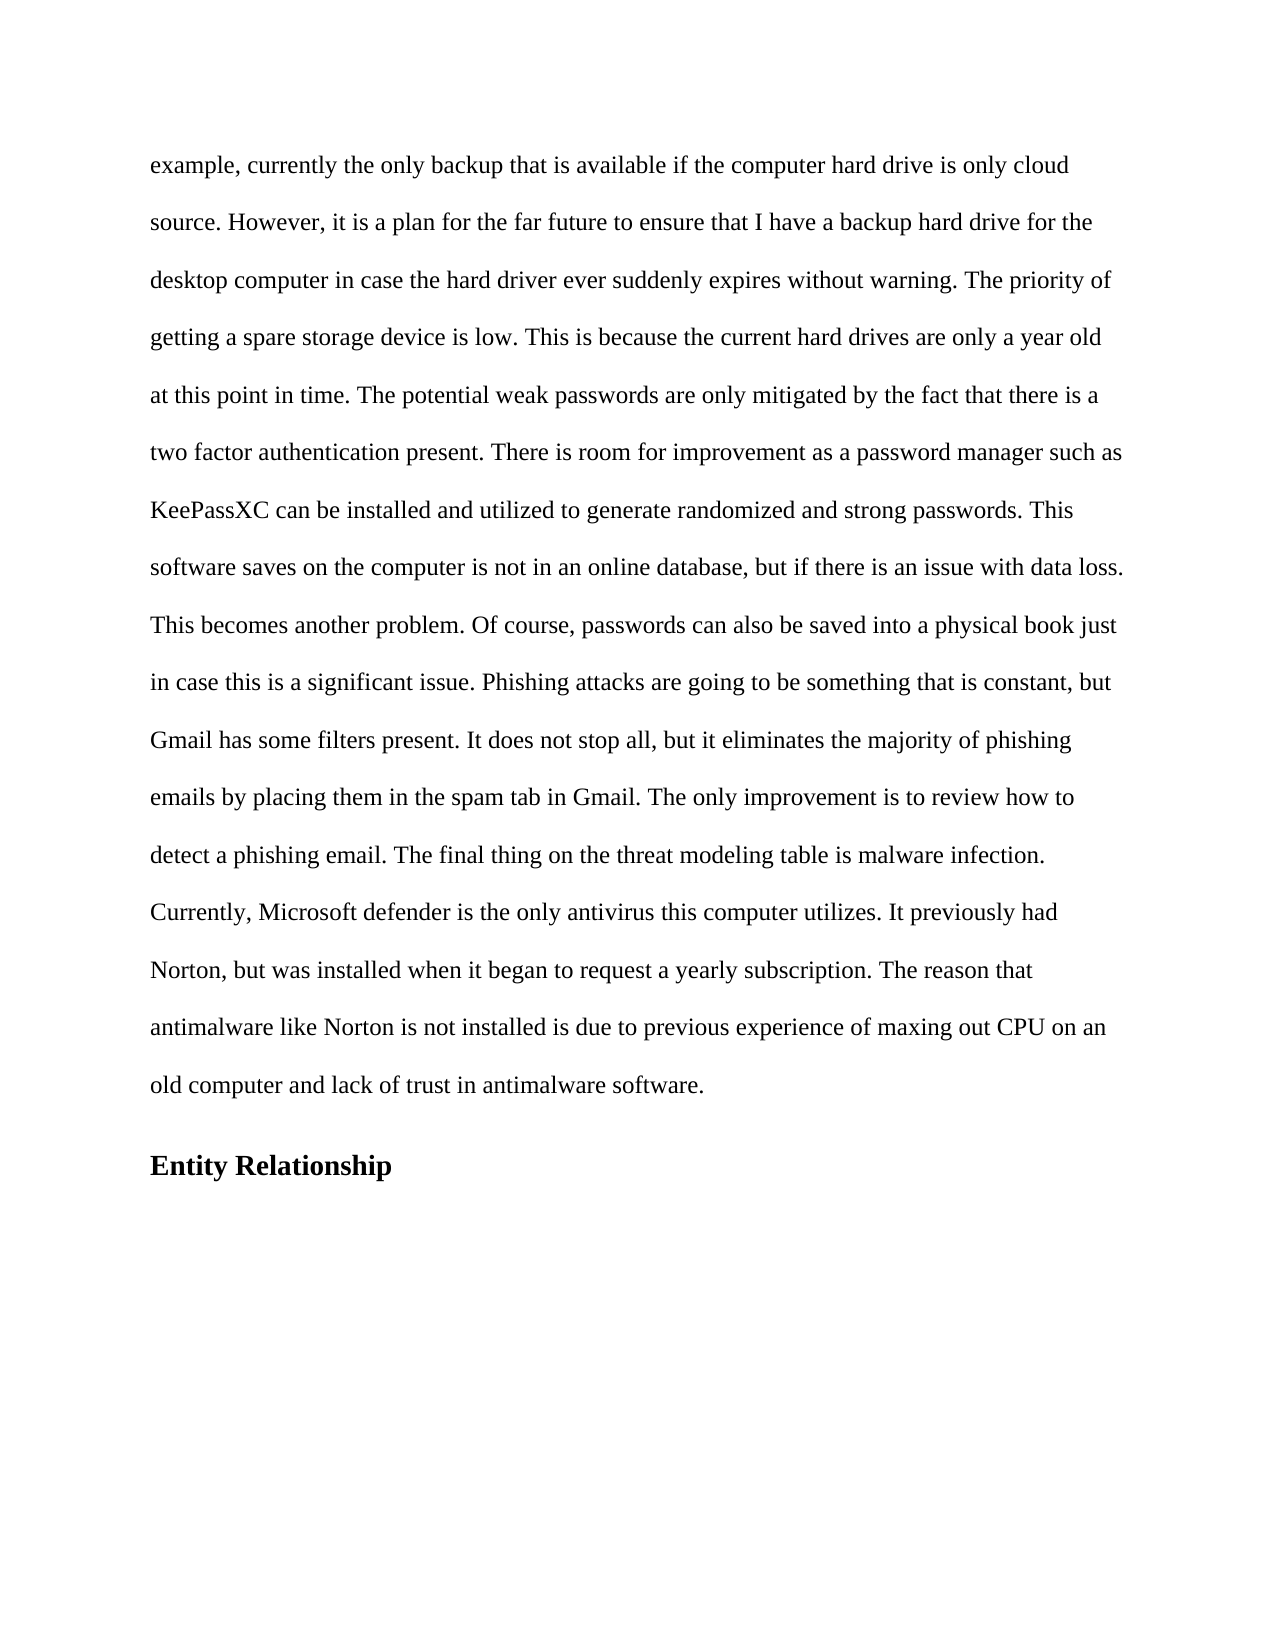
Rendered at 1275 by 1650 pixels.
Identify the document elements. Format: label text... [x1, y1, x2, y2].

text Entity Relationship [150, 1148, 1125, 1182]
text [150, 150, 1125, 1099]
